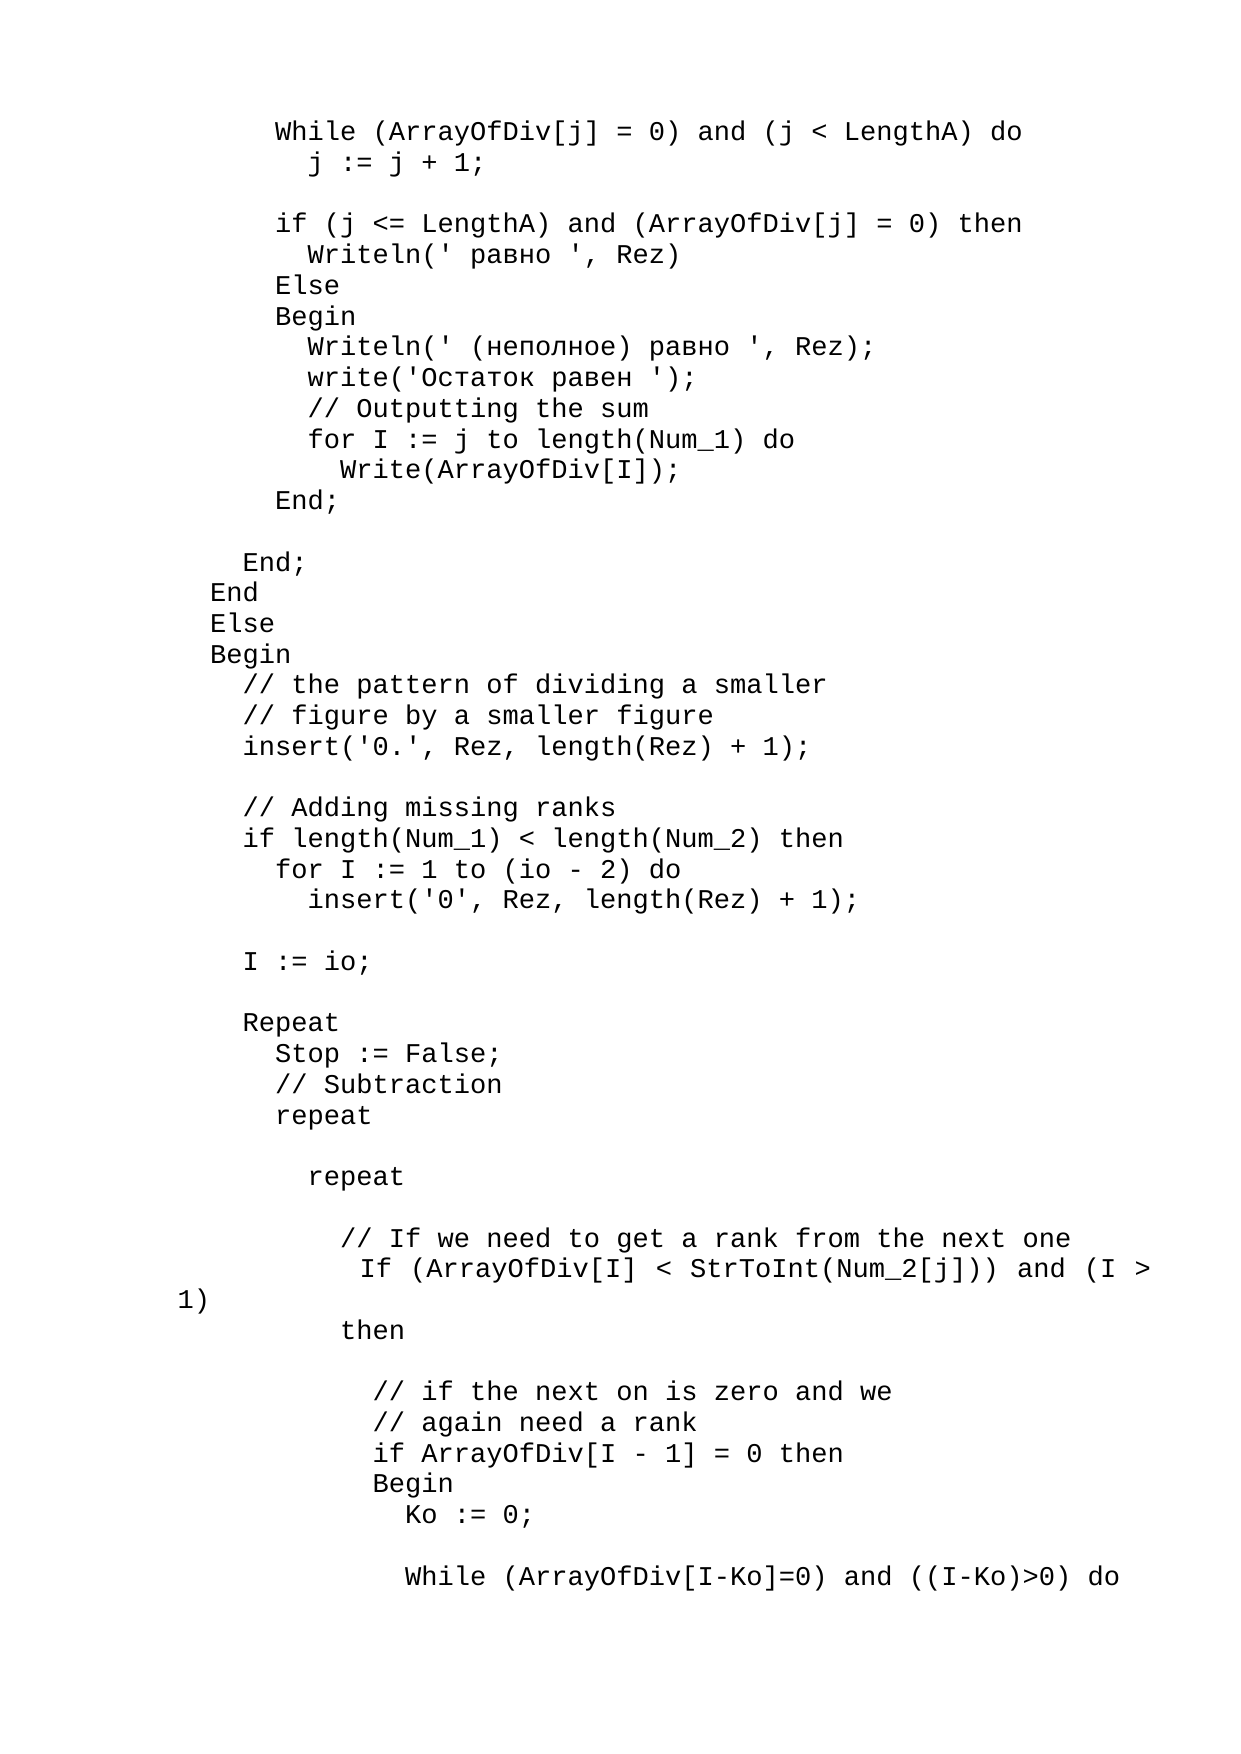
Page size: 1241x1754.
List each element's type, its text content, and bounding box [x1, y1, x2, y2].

text Repeat [177, 1009, 1152, 1040]
text // the pattern of dividing a smaller [177, 671, 1152, 702]
text Ko := 0; [177, 1501, 1152, 1532]
text If (ArrayOfDiv[I] < StrToInt(Num_2[j])) and (I > 1) [177, 1255, 1152, 1317]
text Write(ArrayOfDiv[I]); [177, 456, 1152, 487]
text // again need a rank [177, 1409, 1152, 1439]
text End [177, 579, 1152, 610]
text // Outputting the sum [177, 395, 1152, 425]
text j := j + 1; [177, 149, 1152, 179]
text End; [177, 548, 1152, 579]
text // Adding missing ranks [177, 794, 1152, 825]
text // if the next on is zero and we [177, 1378, 1152, 1409]
text repeat [177, 1163, 1152, 1194]
text While (ArrayOfDiv[j] = 0) and (j < LengthA) do [177, 118, 1152, 149]
text Stop := False; [177, 1040, 1152, 1071]
text // If we need to get a rank from the next one [177, 1224, 1152, 1255]
text Begin [177, 302, 1152, 333]
text repeat [177, 1101, 1152, 1132]
text insert('0', Rez, length(Rez) + 1); [177, 886, 1152, 917]
text if length(Num_1) < length(Num_2) then [177, 825, 1152, 856]
text Begin [177, 641, 1152, 671]
text // figure by a smaller figure [177, 702, 1152, 733]
text // Subtraction [177, 1071, 1152, 1101]
text for I := 1 to (io - 2) do [177, 856, 1152, 886]
text Writeln(' (неполное) равно ', Rez); [177, 333, 1152, 364]
text While (ArrayOfDiv[I-Ko]=0) and ((I-Ko)>0) do [177, 1562, 1152, 1593]
text Writeln(' равно ', Rez) [177, 241, 1152, 272]
text then [177, 1317, 1152, 1347]
text Begin [177, 1470, 1152, 1501]
text End; [177, 487, 1152, 518]
text if (j <= LengthA) and (ArrayOfDiv[j] = 0) then [177, 210, 1152, 241]
text if ArrayOfDiv[I - 1] = 0 then [177, 1439, 1152, 1470]
text Else [177, 610, 1152, 641]
text I := io; [177, 948, 1152, 978]
text insert('0.', Rez, length(Rez) + 1); [177, 733, 1152, 763]
text Else [177, 272, 1152, 302]
text write('Остаток равен '); [177, 364, 1152, 395]
text for I := j to length(Num_1) do [177, 425, 1152, 456]
